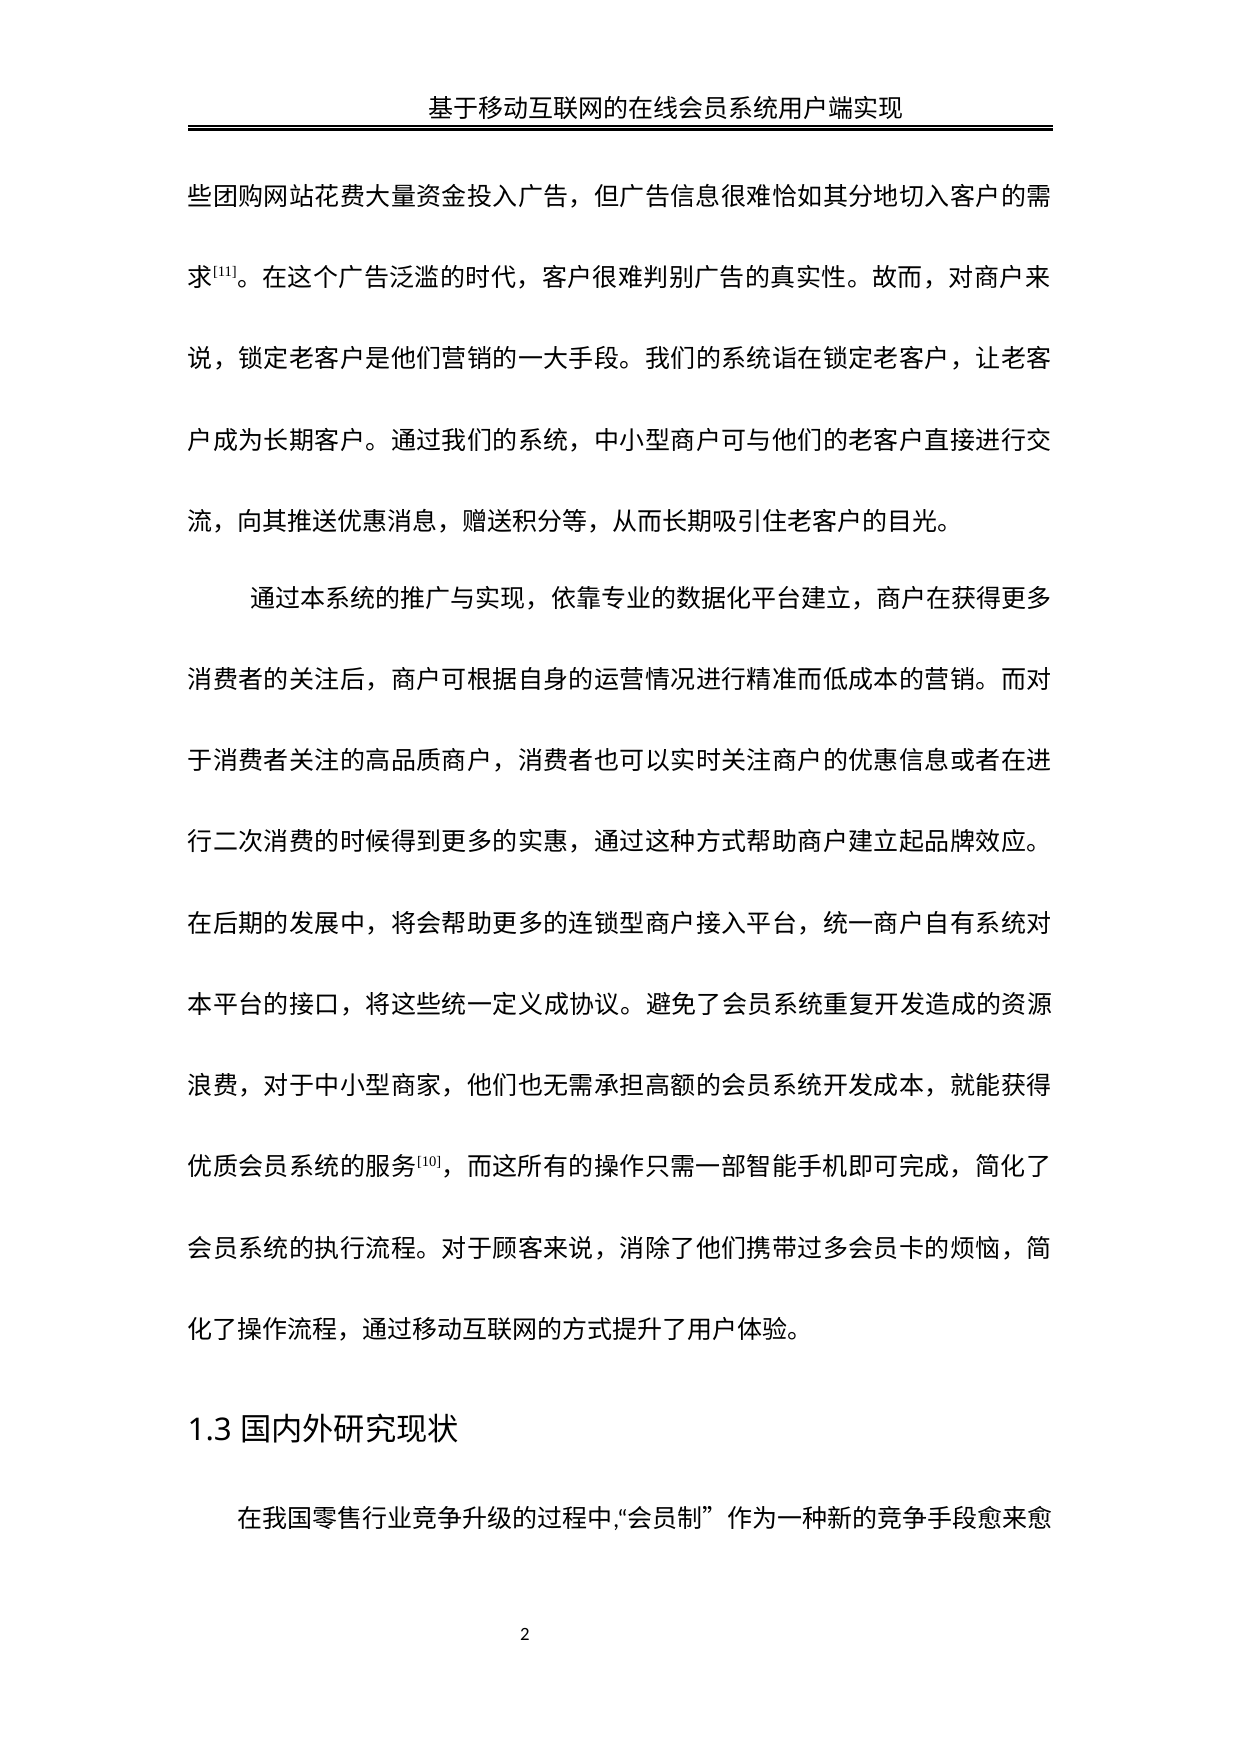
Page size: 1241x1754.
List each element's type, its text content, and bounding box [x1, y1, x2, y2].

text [187, 1484, 1053, 1549]
text 通过本系统的推广与实现，依靠专业的数据化平台建立，商户在获得更多消费者的关注后，商户可根据自身的运营情况进行精准而低成本的营销。而对于消费者关注的高品质商户，消费者也可以实时关注商户的优惠信息或者在进行二次消费的时候得到更多的实惠，通过这种方式帮助商户建立起品牌效应。在后期的发展中，将会帮助更多的连锁型商户接入平台，统一商户自有系统对本平台的接口，将这些统一定义成协议。避免了会员系统重复开发造成的资源浪费，对于中小型商家，他们也无需承担高额的会员系统开发成本，就能获得优质会员系统的服务[10]，而这所有的操作只需一部智能手机即可完成，简化了会员系统的执行流程。对于顾客来说，消除了他们携带过多会员卡的烦恼，简化了操作流程，通过移动互联网的方式提升了用户体验。 [187, 564, 1053, 1360]
subtitle 1.3 国内外研究现状 [187, 1394, 1053, 1459]
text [187, 162, 1053, 552]
